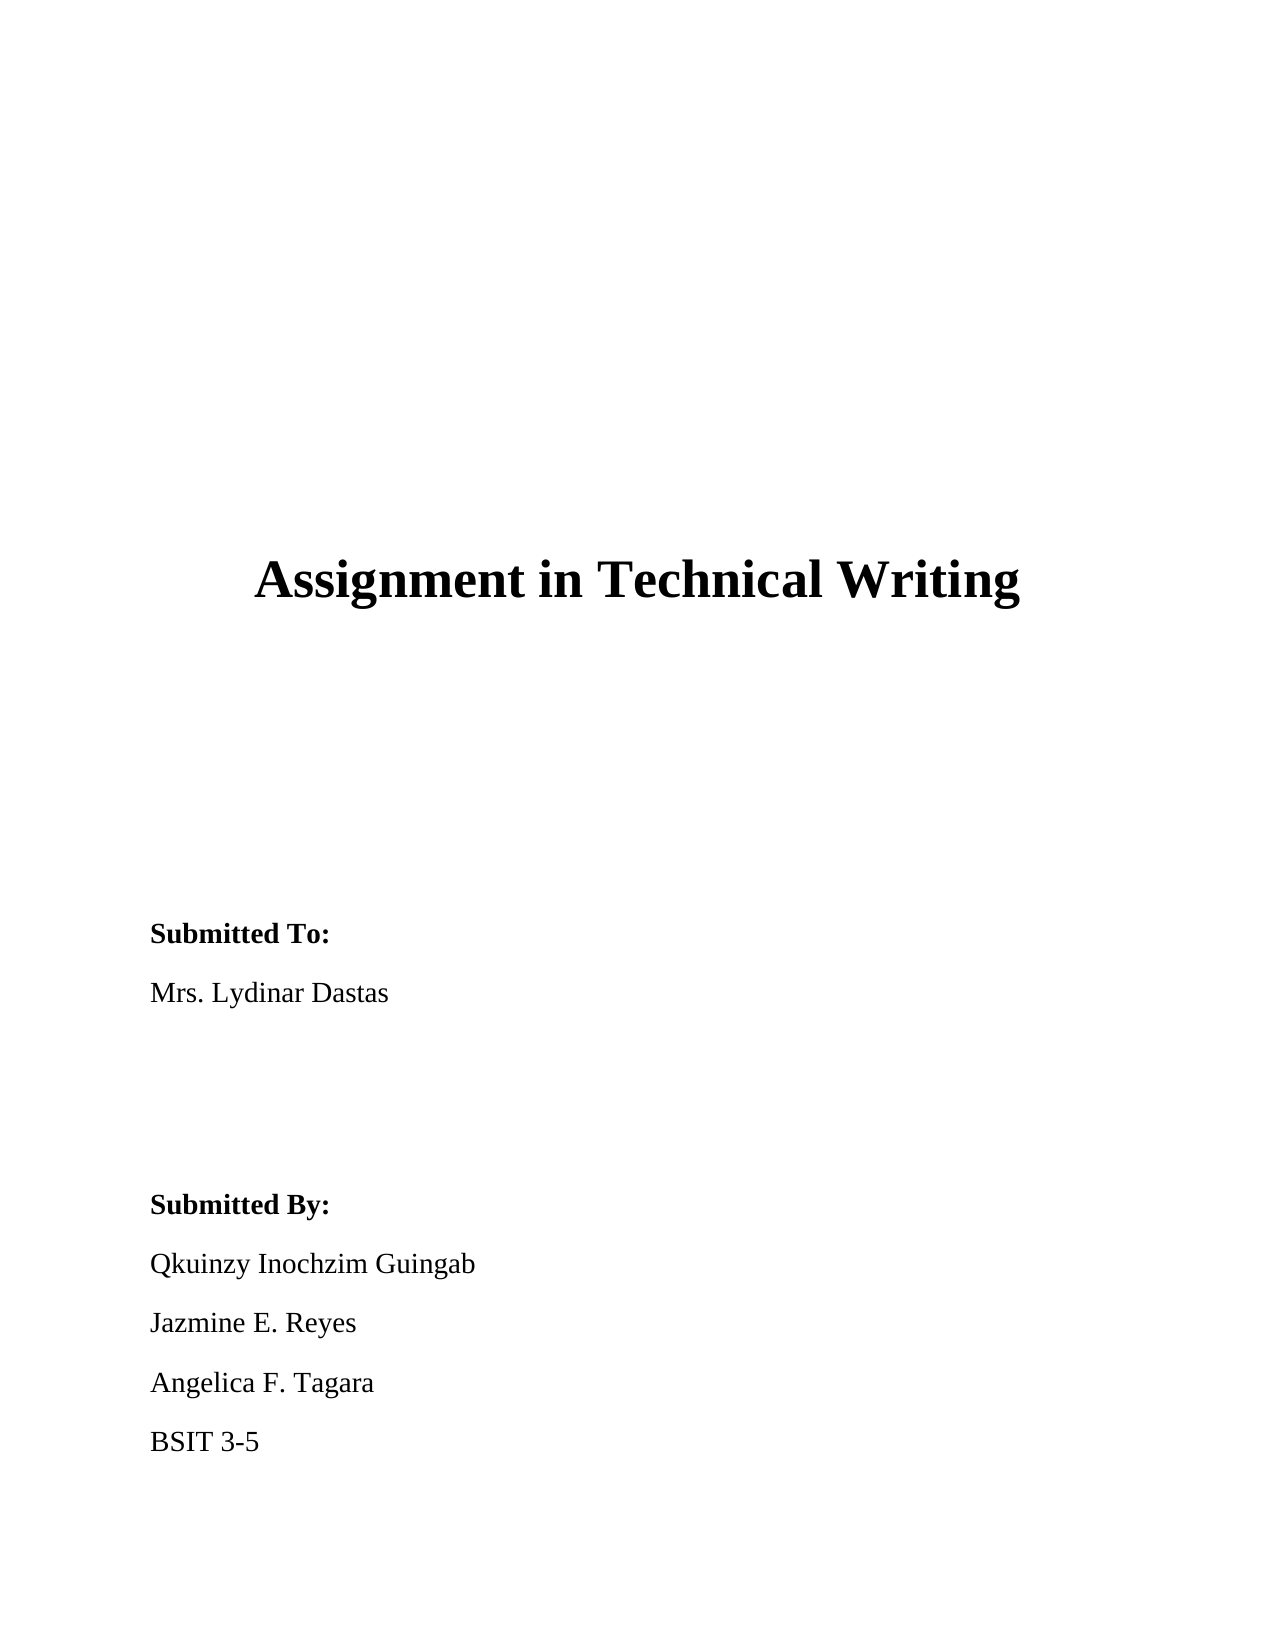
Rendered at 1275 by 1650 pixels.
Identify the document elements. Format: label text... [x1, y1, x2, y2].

text Submitted By: [150, 1187, 1125, 1220]
text Angelica F. Tagara [150, 1365, 1125, 1398]
text BSIT 3-5 [150, 1424, 1125, 1458]
text Qkuinzy Inochzim Guingab [150, 1246, 1125, 1280]
text Jazmine E. Reyes [150, 1306, 1125, 1339]
text Assignment in Technical Writing [150, 547, 1125, 609]
text Mrs. Lydinar Dastas [150, 976, 1125, 1009]
text Submitted To: [150, 916, 1125, 950]
